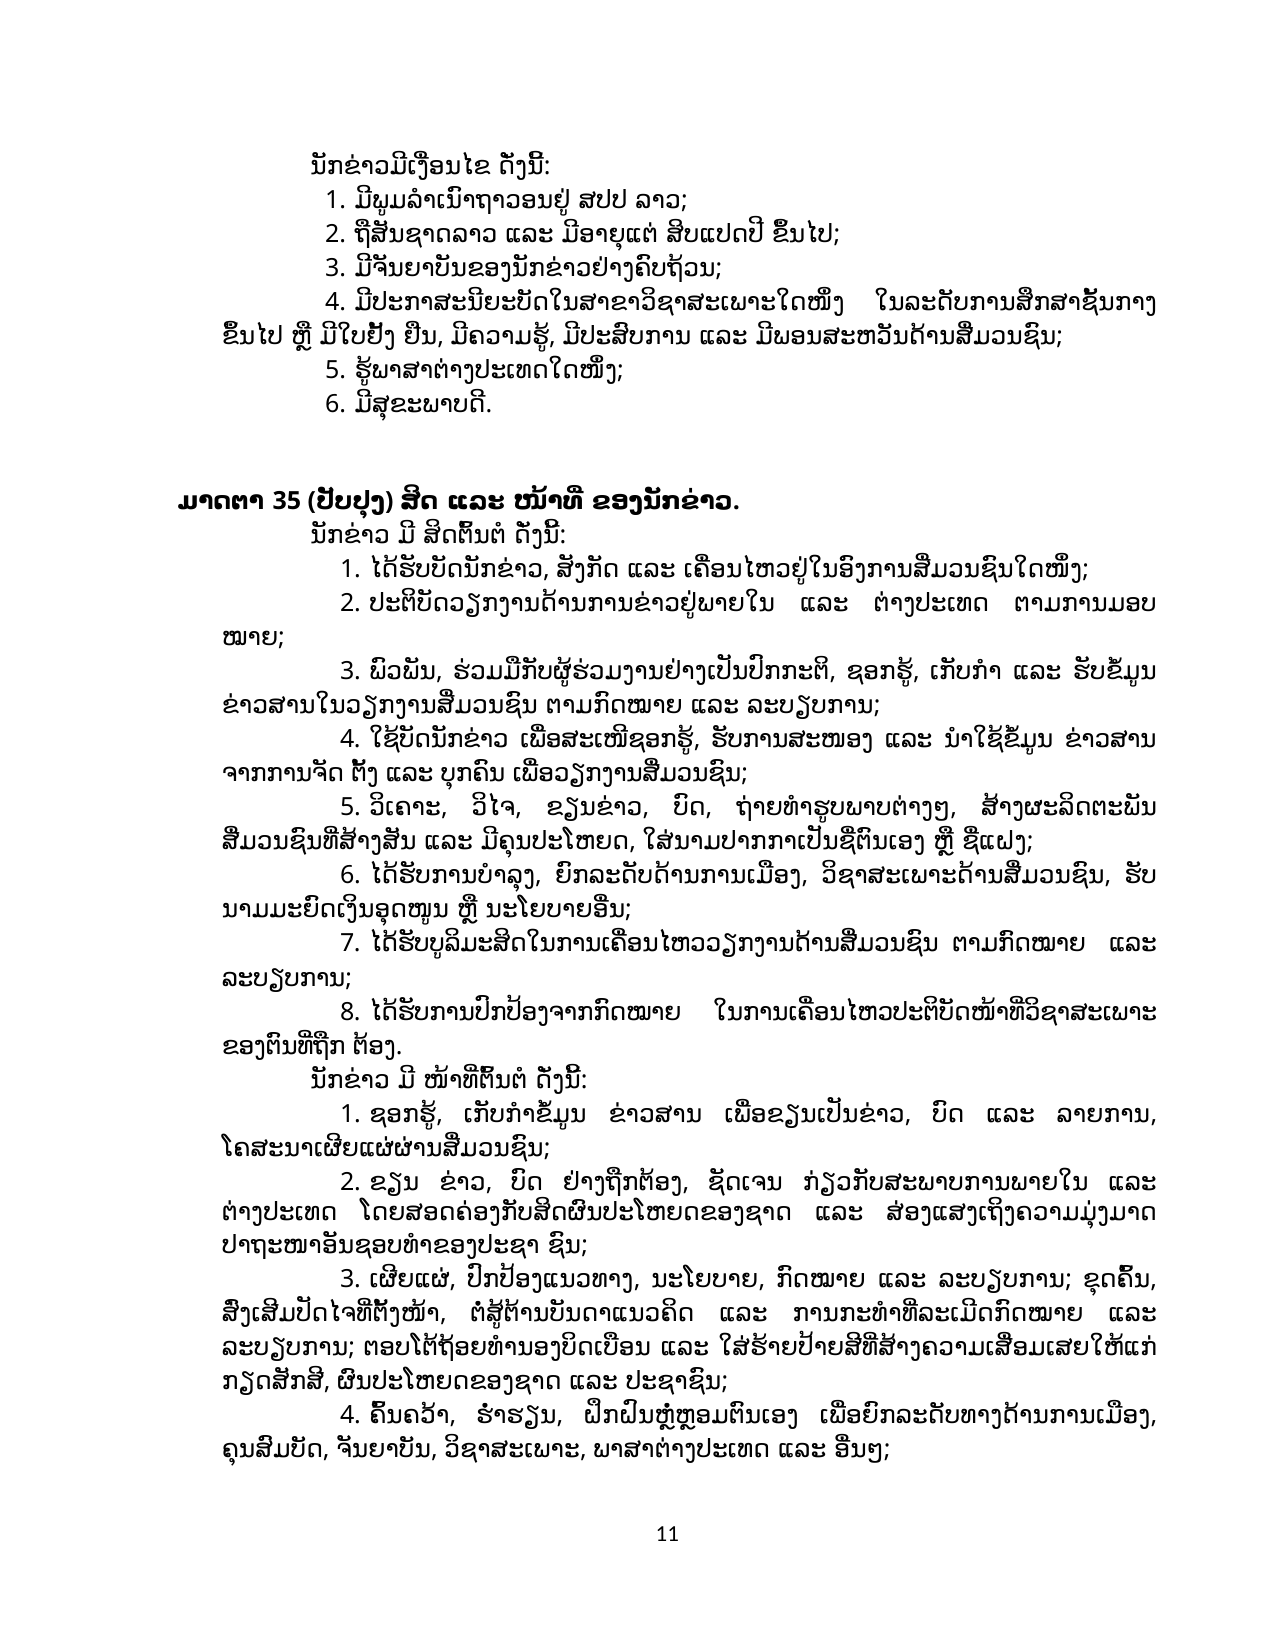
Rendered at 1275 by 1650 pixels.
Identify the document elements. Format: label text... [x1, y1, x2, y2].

list ເຜີຍແຜ່, ປົກປ້ອງແນວທາງ, ນະໂຍບາຍ, ກົດໝາຍ ແລະ ລະບຽບການ; ຂຸດຄົ້ນ, ສົ່ງເສີມປັດໄຈທີ່ຕັ້ງໜ້າ, ຕໍ່ສູ້ຕ້ານບັນດາແນວຄິດ ແລະ ການກະທຳທີ່ລະເມີດກົດໝາຍ ແລະ ລະບຽບການ; ຕອບໂຕ້ຖ້ອຍທຳນອງບິດເບືອນ ແລະ ໃສ່ຮ້າຍປ້າຍສີທີ່ສ້າງຄວາມເສື່ອມເສຍໃຫ້ແກ່ກຽດສັກສີ, ຜົນປະໂຫຍດຂອງຊາດ ແລະ ປະຊາຊົນ; [222, 1261, 1157, 1397]
list ວິເຄາະ, ວິໄຈ, ຂຽນຂ່າວ, ບົດ, ຖ່າຍທຳຮູບພາບຕ່າງໆ, ສ້າງຜະລິດຕະພັນສື່ມວນຊົນທີ່ສ້າງສັນ ແລະ ມີຄຸນປະໂຫຍດ, ໃສ່ນາມປາກກາເປັນຊື່ຕົນເອງ ຫຼື ຊື່ແຝງ; [222, 789, 1157, 857]
text ນັກຂ່າວ ມີ ສິດຕົ້ນຕໍ ດັ່ງນີ້: [222, 516, 1157, 550]
list ມີສຸຂະພາບດີ. [215, 386, 1157, 420]
list ໄດ້ຮັບບູລິມະສິດໃນການເຄື່ອນໄຫວວຽກງານດ້ານສື່ມວນຊົນ ຕາມກົດໝາຍ ແລະ ລະບຽບການ; [222, 925, 1157, 993]
list ມີຈັນຍາບັນຂອງນັກຂ່າວຢ່າງຄົບຖ້ວນ; [215, 250, 1157, 284]
list ໄດ້ຮັບການປົກປ້ອງຈາກກົດໝາຍ ໃນການເຄື່ອນໄຫວປະຕິບັດໜ້າທີ່ວິຊາສະເພາະຂອງຕົນທີ່ຖືກ ຕ້ອງ. [222, 993, 1157, 1061]
text ນັກຂ່າວມີເງື່ອນໄຂ ດັ່ງນີ້: [222, 148, 1157, 182]
text ມາດຕາ 35 (ປັບປຸງ) ສິດ ແລະ ໜ້າທີ່ ຂອງນັກຂ່າວ. [177, 482, 1157, 516]
list ພົວພັນ, ຮ່ວມມືກັບຜູ້ຮ່ວມງານຢ່າງເປັນປົກກະຕິ, ຊອກຮູ້, ເກັບກຳ ແລະ ຮັບຂໍ້ມູນ ຂ່າວສານໃນວຽກງານສື່ມວນຊົນ ຕາມກົດໝາຍ ແລະ ລະບຽບການ; [222, 653, 1157, 721]
list ປະຕິບັດວຽກງານດ້ານການຂ່າວຢູ່ພາຍໃນ ແລະ ຕ່າງປະເທດ ຕາມການມອບໝາຍ; [222, 584, 1157, 653]
list ຄົ້ນຄວ້າ, ຮໍ່າຮຽນ, ຝຶກຝົນຫຼໍ່ຫຼອມຕົນເອງ ເພື່ອຍົກລະດັບທາງດ້ານການເມືອງ, ຄຸນສົມບັດ, ຈັນຍາບັນ, ວິຊາສະເພາະ, ພາສາຕ່າງປະເທດ ແລະ ອື່ນໆ; [222, 1397, 1157, 1465]
list ມີພູມລຳເນົາຖາວອນຢູ່ ສປປ ລາວ; [215, 182, 1157, 216]
list ໃຊ້ບັດນັກຂ່າວ ເພື່ອສະເໜີຊອກຮູ້, ຮັບການສະໜອງ ແລະ ນໍາໃຊ້ຂໍ້ມູນ ຂ່າວສານ ຈາກການຈັດ ຕັ້ງ ແລະ ບຸກຄົນ ເພື່ອວຽກງານສື່ມວນຊົນ; [222, 721, 1157, 789]
text ນັກຂ່າວ ມີ ໜ້າທີ່ຕົ້ນຕໍ ດັ່ງນີ້: [177, 1061, 1157, 1095]
list ຂຽນ ຂ່າວ, ບົດ ຢ່າງຖືກຕ້ອງ, ຊັດເຈນ ກ່ຽວກັບສະພາບການພາຍໃນ ແລະ ຕ່າງປະເທດ ໂດຍສອດຄ່ອງກັບສິດຜົນປະໂຫຍດຂອງຊາດ ແລະ ສ່ອງແສງເຖິງຄວາມມຸ່ງມາດປາຖະໜາອັນຊອບທຳຂອງປະຊາ ຊົນ; [222, 1163, 1157, 1261]
list ໄດ້ຮັບບັດນັກຂ່າວ, ສັງກັດ ແລະ ເຄື່ອນໄຫວຢູ່ໃນອົງການສື່ມວນຊົນໃດໜຶ່ງ; [222, 550, 1157, 584]
list ຮູ້ພາສາຕ່າງປະເທດໃດໜຶ່ງ; [215, 352, 1157, 386]
list ໄດ້ຮັບການບຳລຸງ, ຍົກລະດັບດ້ານການເມືອງ, ວິຊາສະເພາະດ້ານສື່ມວນຊົນ, ຮັບນາມມະຍົດເງິນອຸດໜູນ ຫຼື ນະໂຍບາຍອື່ນ; [222, 857, 1157, 925]
list ຊອກຮູ້, ເກັບກຳຂໍ້ມູນ ຂ່າວສານ ເພື່ອຂຽນເປັນຂ່າວ, ບົດ ແລະ ລາຍການ, ໂຄສະນາເຜີຍແຜ່ຜ່ານສື່ມວນຊົນ; [222, 1095, 1157, 1163]
list ມີປະກາສະນີຍະບັດໃນສາຂາວິຊາສະເພາະໃດໜຶ່ງ ໃນລະດັບການສຶກສາຊັ້ນກາງຂຶ້ນໄປ ຫຼື ມີໃບຢັ້ງ ຢືນ, ມີຄວາມຮູ້, ມີປະສົບການ ແລະ ມີພອນສະຫວັນດ້ານສື່ມວນຊົນ; [222, 284, 1157, 352]
list ຖືສັນຊາດລາວ ແລະ ມີອາຍຸແຕ່ ສິບແປດປີ ຂຶ້ນໄປ; [215, 216, 1157, 250]
